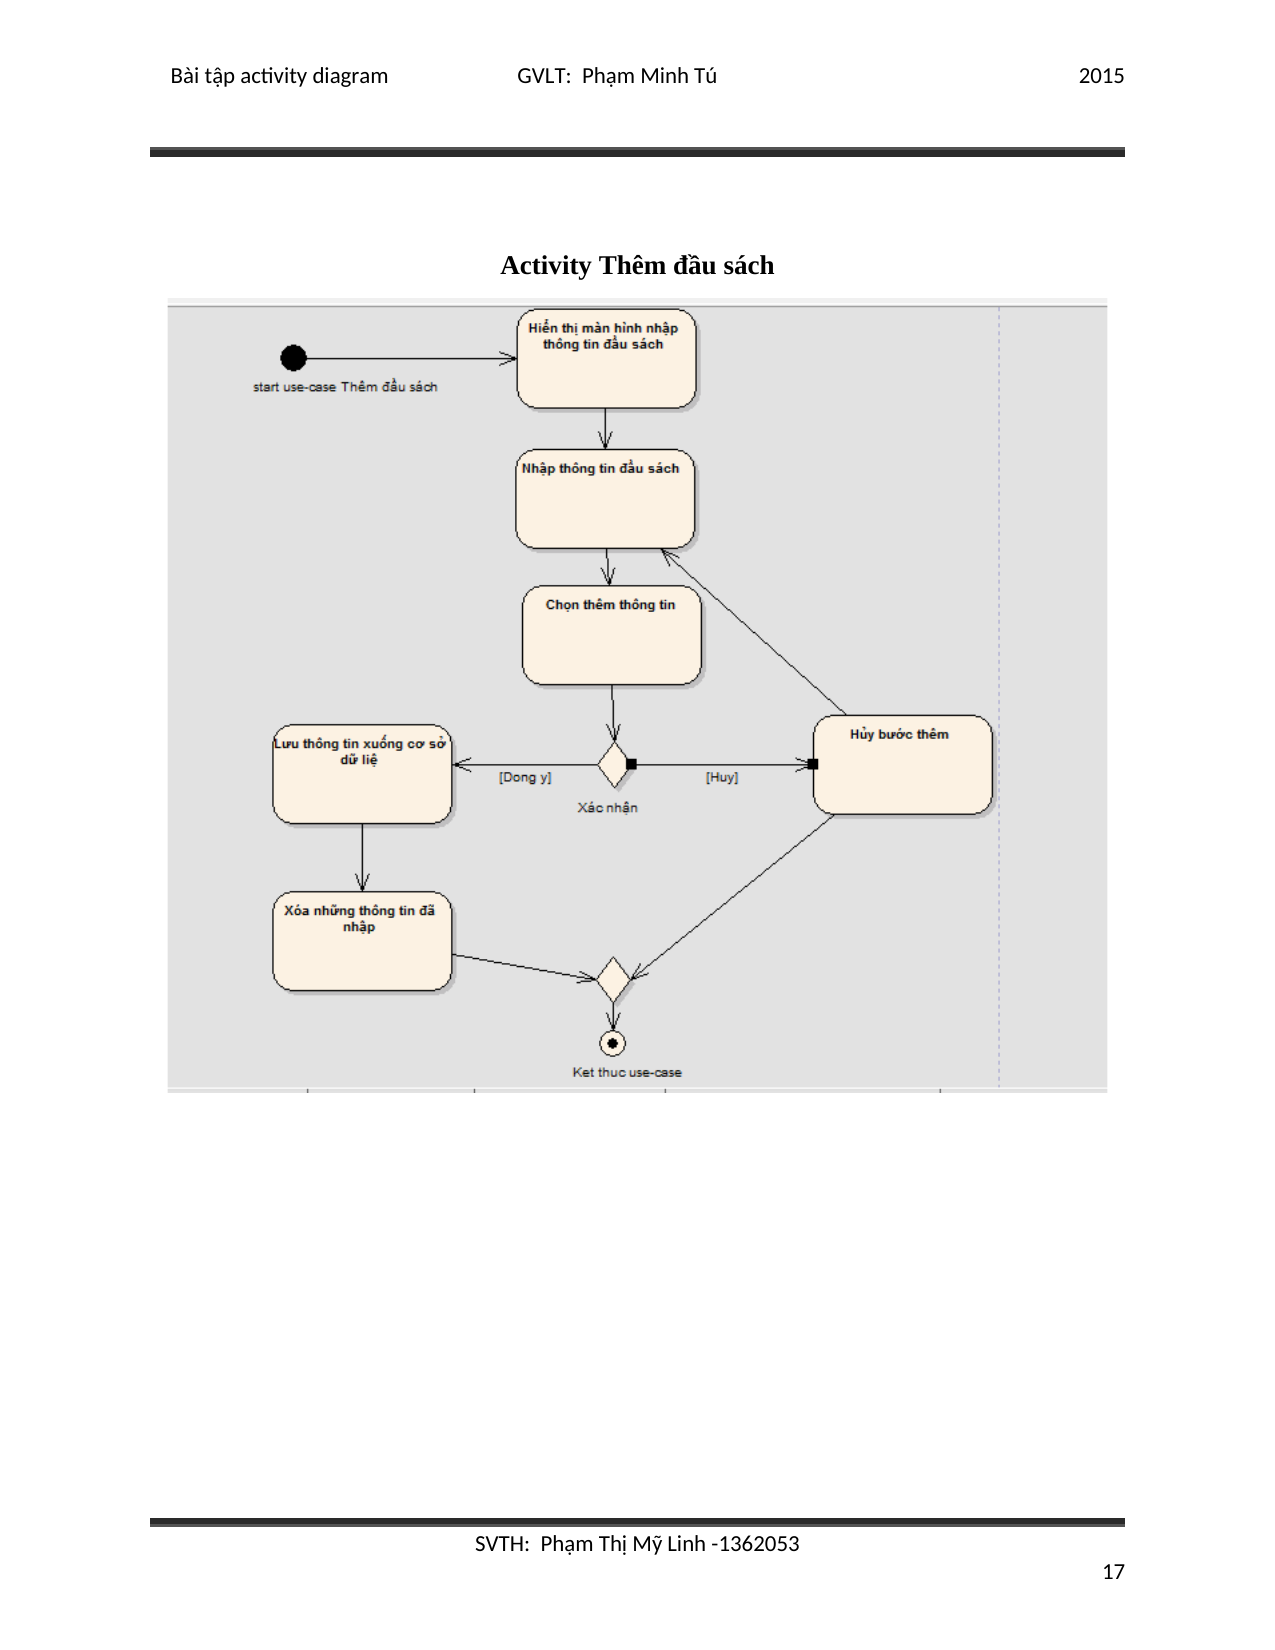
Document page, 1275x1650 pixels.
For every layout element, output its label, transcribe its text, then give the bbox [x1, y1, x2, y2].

picture [167, 298, 1108, 1093]
text Activity Thêm đầu sách [150, 249, 1125, 280]
